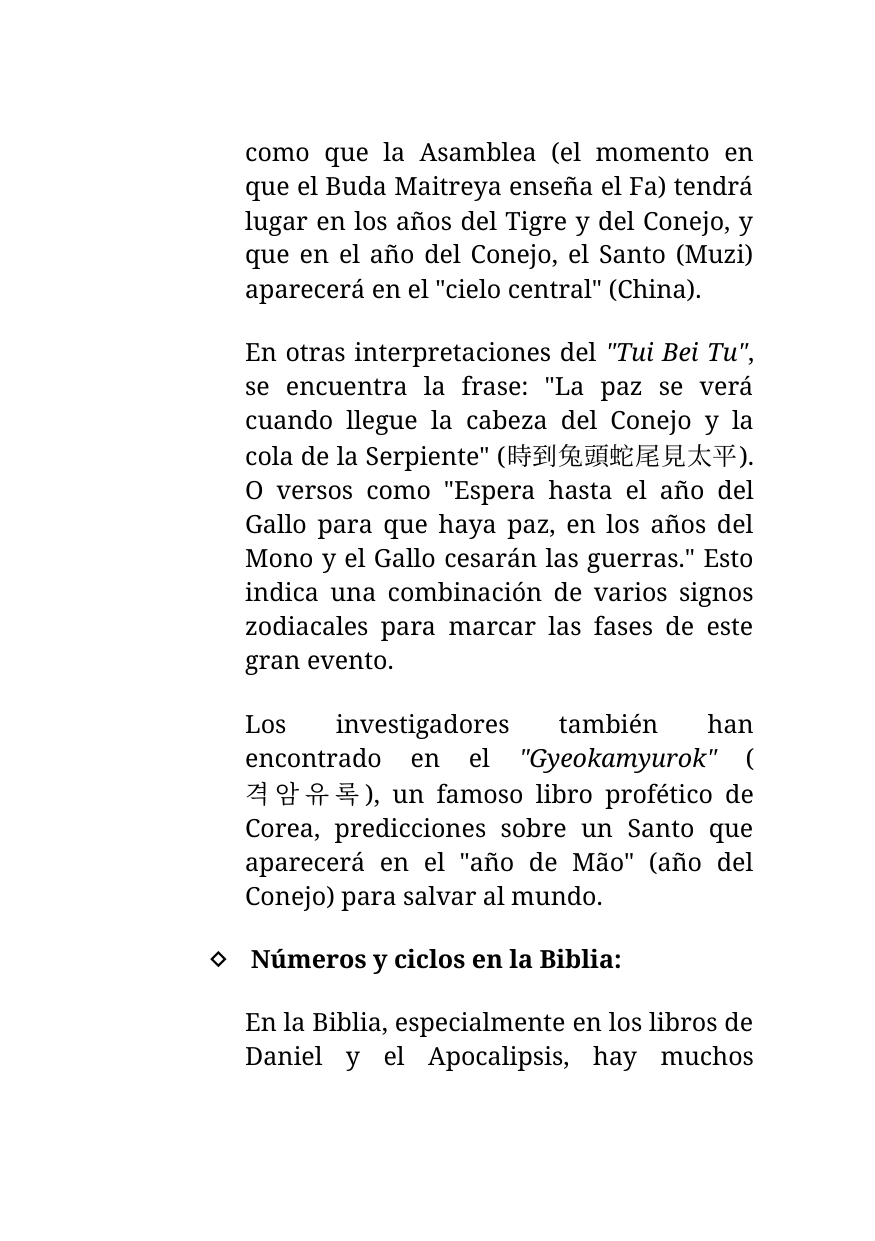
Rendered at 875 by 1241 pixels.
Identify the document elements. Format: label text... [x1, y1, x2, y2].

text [245, 1005, 754, 1073]
list Números y ciclos en la Biblia: [207, 942, 754, 976]
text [245, 135, 754, 305]
text Los investigadores también han encontrado en el "Gyeokamyurok" (격암유록), un famoso libro profético de Corea, predicciones sobre un Santo que aparecerá en el "año de Mão" (año del Conejo) para salvar al mundo. [245, 706, 754, 913]
text En otras interpretaciones del "Tui Bei Tu", se encuentra la frase: "La paz se verá cuando llegue la cabeza del Conejo y la cola de la Serpiente" (時到兔頭蛇尾見太平). O versos como "Espera hasta el año del Gallo para que haya paz, en los años del Mono y el Gallo cesarán las guerras." Esto indica una combinación de varios signos zodiacales para marcar las fases de este gran evento. [245, 334, 754, 677]
